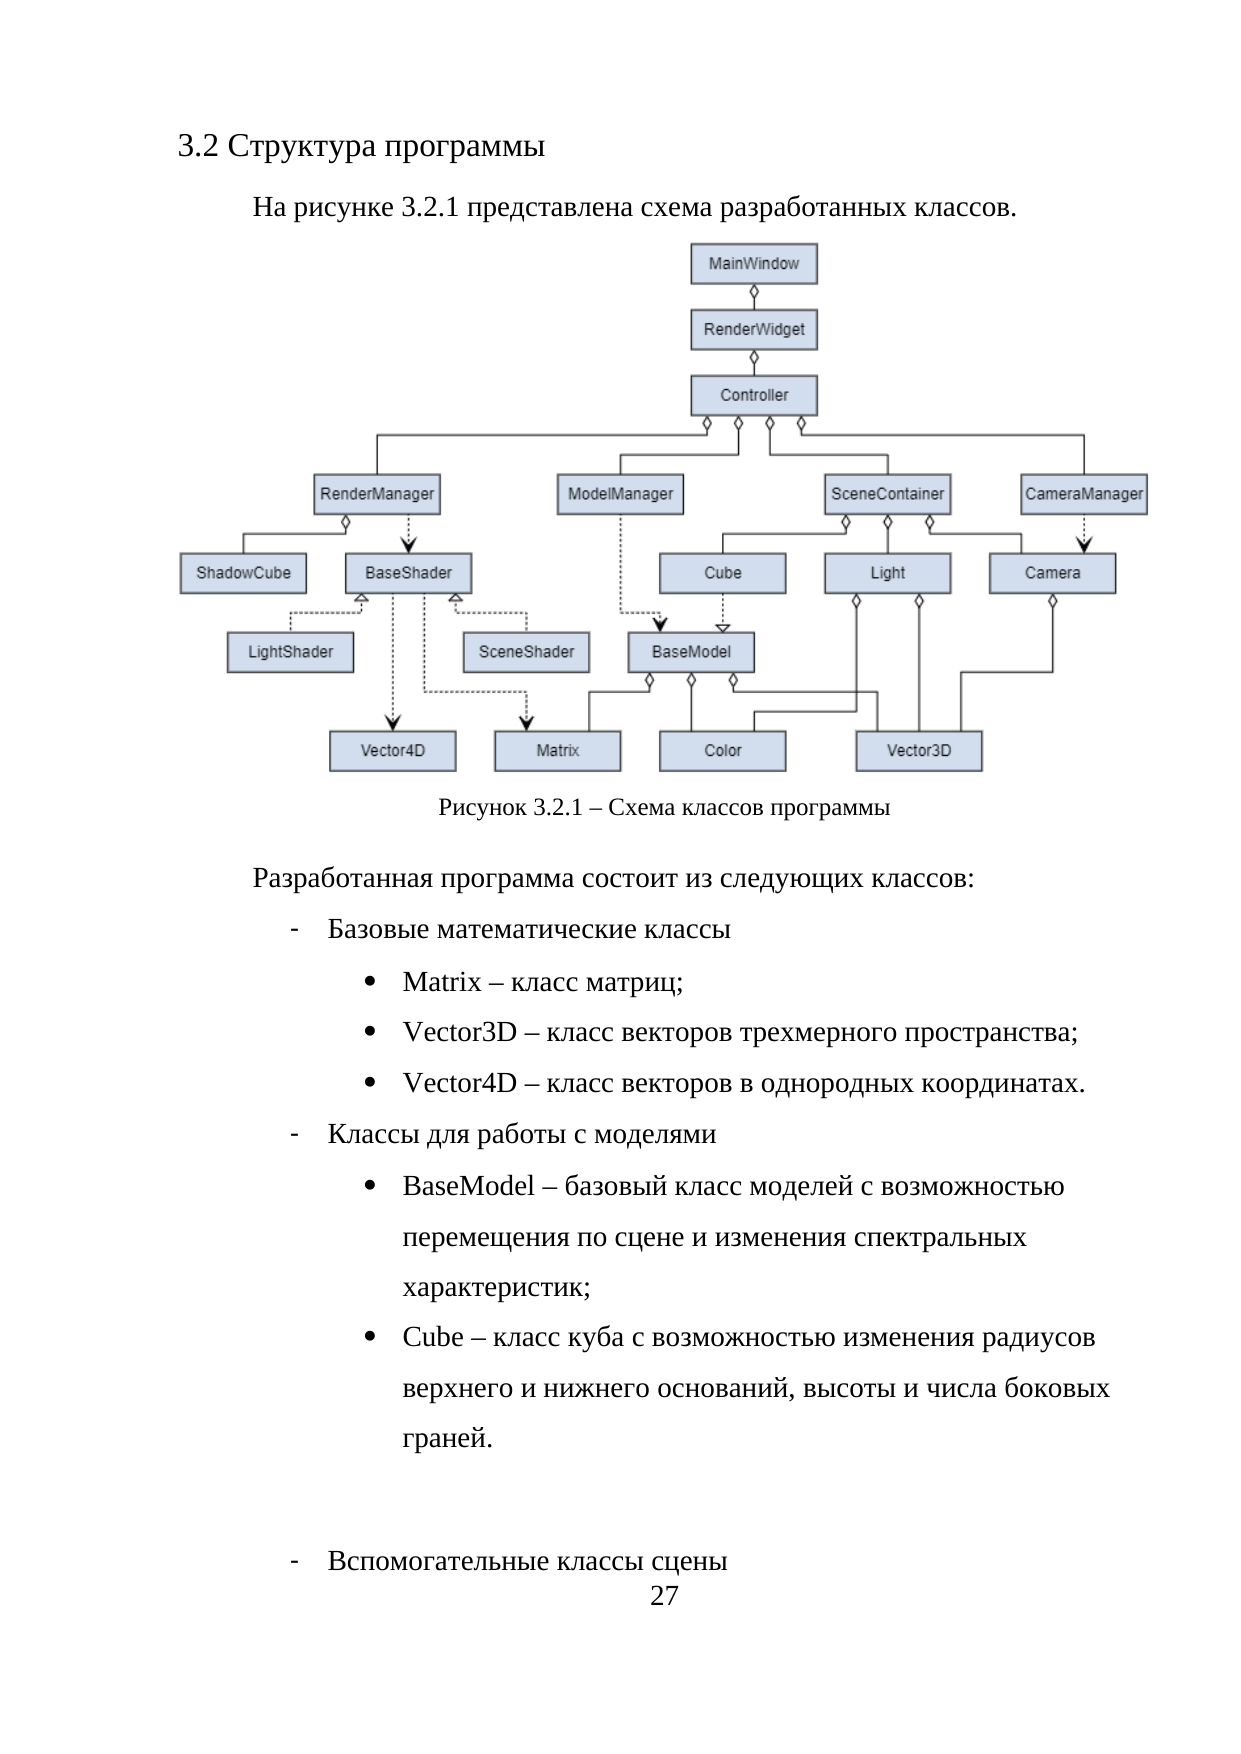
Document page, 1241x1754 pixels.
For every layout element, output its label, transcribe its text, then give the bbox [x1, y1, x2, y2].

text На рисунке 3.2.1 представлена схема разработанных классов. [177, 189, 1152, 222]
list Классы для работы с моделями [290, 1115, 1152, 1151]
list Вспомогательные классы сцены [290, 1542, 1152, 1577]
picture [177, 239, 1152, 776]
subtitle 3.2 Структура программы [177, 125, 1152, 163]
list Vector4D – класс векторов в однородных координатах. [365, 1065, 1152, 1098]
list Базовые математические классы [290, 910, 1152, 946]
list Cube – класс куба с возможностью изменения радиусов верхнего и нижнего оснований, высоты и числа боковых граней. [365, 1319, 1152, 1454]
list Vector3D – класс векторов трехмерного пространства; [365, 1014, 1152, 1048]
list Matrix – класс матриц; [365, 964, 1152, 997]
list BaseModel – базовый класс моделей с возможностью перемещения по сцене и изменения спектральных характеристик; [365, 1168, 1152, 1303]
text Разработанная программа состоит из следующих классов: [177, 860, 1152, 894]
text Рисунок 3.2.1 – Схема классов программы [177, 792, 1152, 821]
